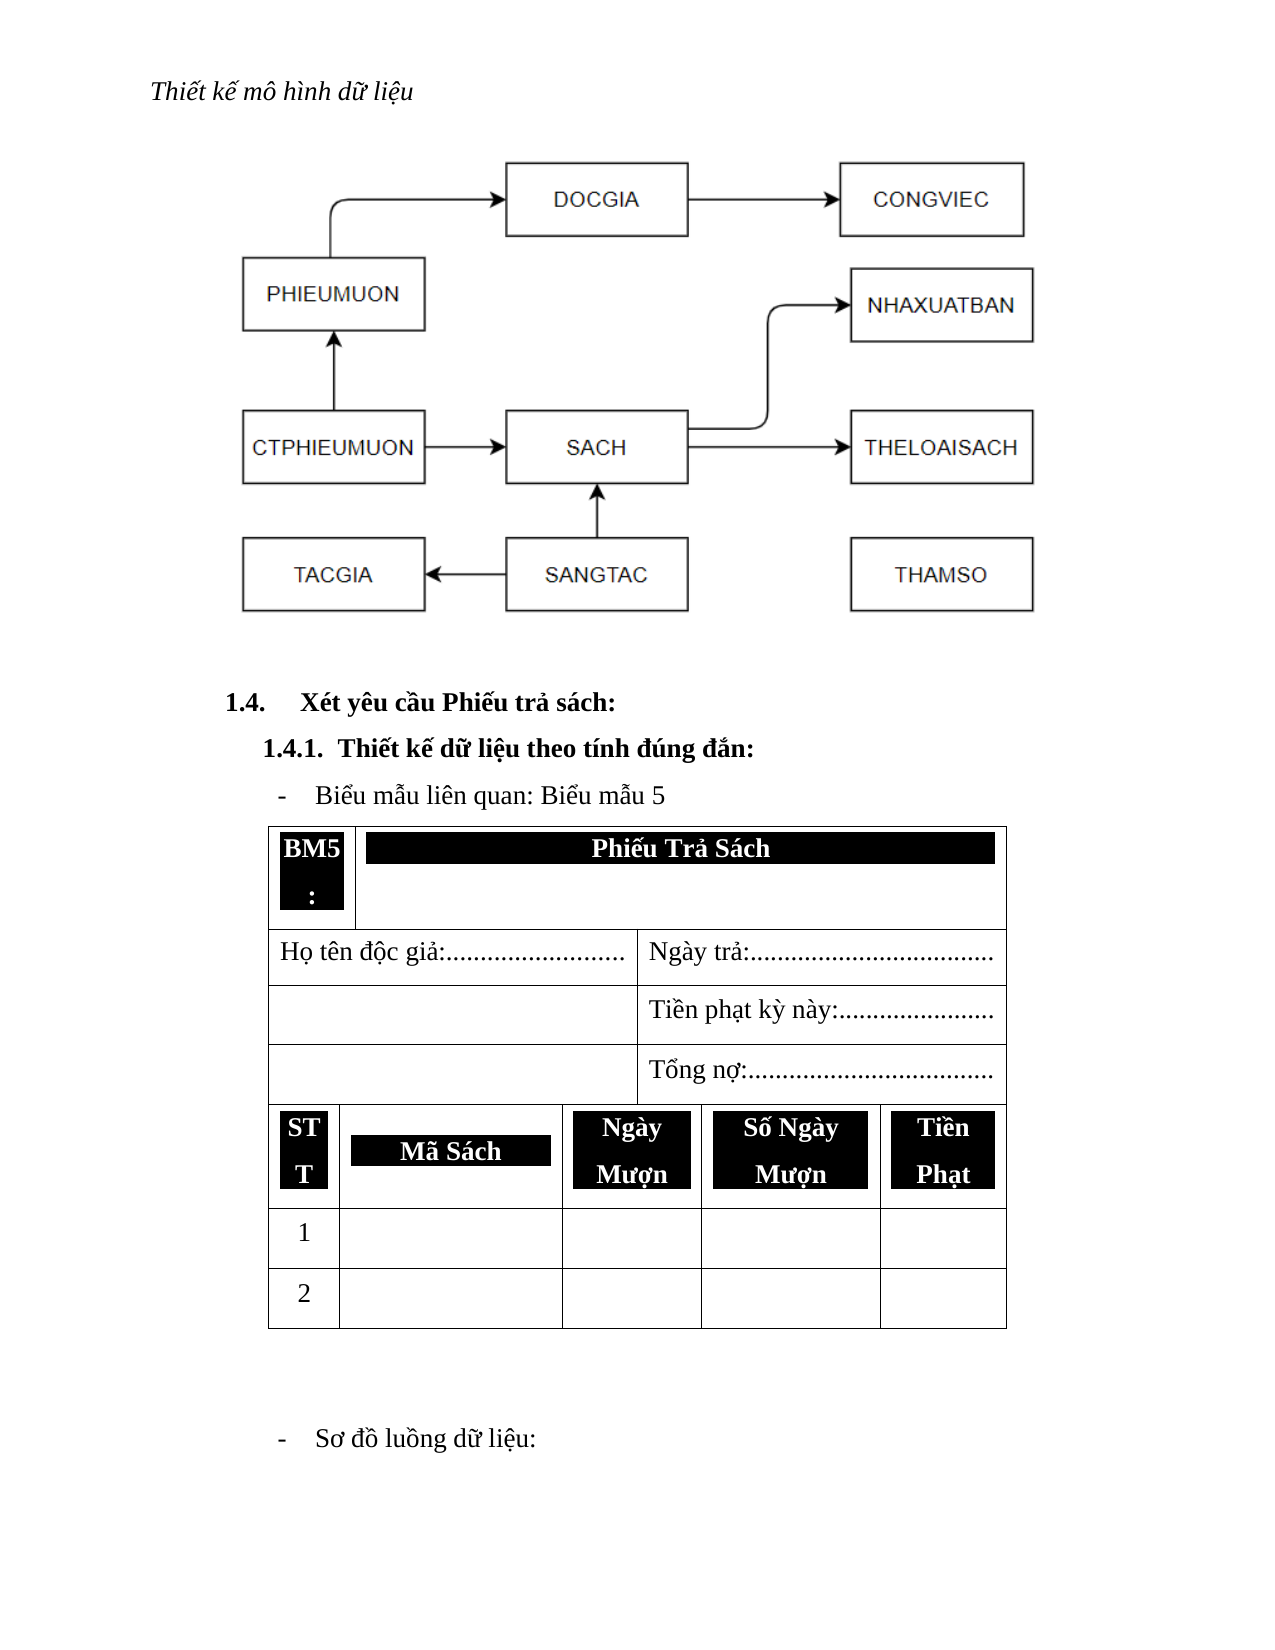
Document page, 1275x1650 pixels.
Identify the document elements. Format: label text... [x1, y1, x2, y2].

table_cell [340, 1209, 562, 1268]
table_cell STT [269, 1105, 339, 1207]
table_header Phiếu Trả Sách [356, 827, 1006, 928]
table_cell [563, 1269, 701, 1328]
table_header BM5: [269, 827, 355, 928]
table_cell 2 [269, 1269, 339, 1328]
table_cell Số Ngày Mượn [702, 1105, 880, 1207]
table_cell [702, 1209, 880, 1268]
list Xét yêu cầu Phiếu trả sách: [225, 686, 1125, 717]
list Biểu mẫu liên quan: Biểu mẫu 5 [277, 779, 1125, 810]
list Thiết kế dữ liệu theo tính đúng đắn: [262, 732, 1125, 763]
table_cell Ngày trả: [638, 930, 1006, 985]
table_cell [881, 1269, 1006, 1328]
table_cell Tiền Phạt [881, 1105, 1006, 1207]
table_cell Tổng nợ: [638, 1045, 1006, 1104]
table_cell [563, 1209, 701, 1268]
table_cell Mã Sách [340, 1105, 562, 1207]
table_cell Ngày Mượn [563, 1105, 701, 1207]
table_cell [881, 1209, 1006, 1268]
table_cell Tiền phạt kỳ này: [638, 986, 1006, 1044]
table_cell [340, 1269, 562, 1328]
table_cell Họ tên độc giả: [269, 930, 637, 985]
table_cell 1 [269, 1209, 339, 1268]
list Sơ đồ luồng dữ liệu: [277, 1422, 1125, 1453]
table_cell [269, 986, 637, 1044]
table_cell [702, 1269, 880, 1328]
picture [225, 150, 1056, 624]
table_cell [269, 1045, 637, 1104]
